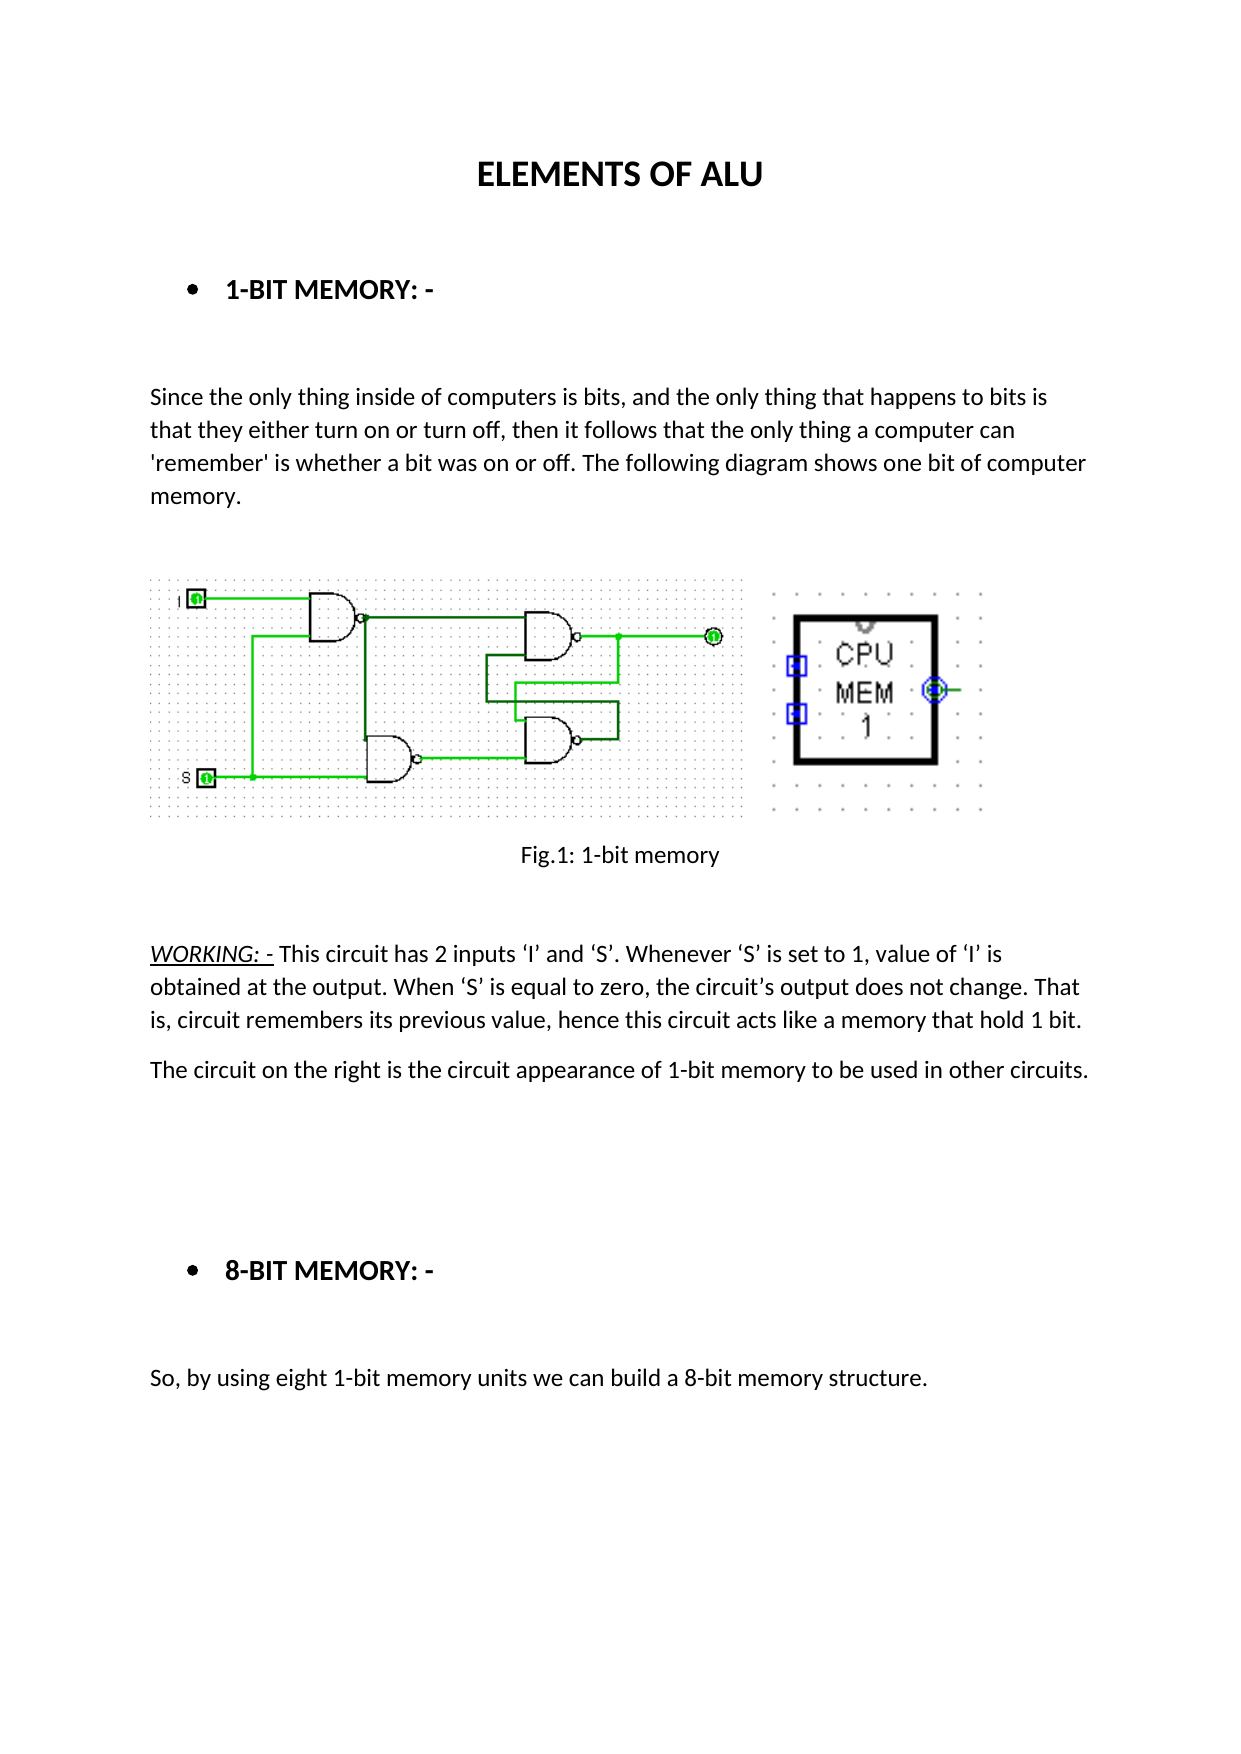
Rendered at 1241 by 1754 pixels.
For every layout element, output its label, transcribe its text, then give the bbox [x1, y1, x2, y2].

text So, by using eight 1-bit memory units we can build a 8-bit memory structure. [150, 1362, 1090, 1393]
list 8-BIT MEMORY: - [187, 1252, 1090, 1288]
text The circuit on the right is the circuit appearance of 1-bit memory to be used in other circuits. [150, 1054, 1090, 1084]
text Fig.1: 1-bit memory [150, 839, 1090, 870]
text WORKING: - This circuit has 2 inputs ‘I’ and ‘S’. Whenever ‘S’ is set to 1, value of ‘I’ is obtained at the output. When ‘S’ is equal to zero, the circuit’s output does not change. That is, circuit remembers its previous value, hence this circuit acts like a memory that hold 1 bit. [150, 938, 1090, 1035]
text ELEMENTS OF ALU [150, 150, 1090, 196]
picture [755, 577, 987, 821]
list 1-BIT MEMORY: - [187, 271, 1090, 307]
text Since the only thing inside of computers is bits, and the only thing that happens to bits is that they either turn on or turn off, then it follows that the only thing a computer can 'remember' is whether a bit was on or off. The following diagram shows one bit of computer memory. [150, 381, 1090, 511]
picture [150, 576, 750, 821]
